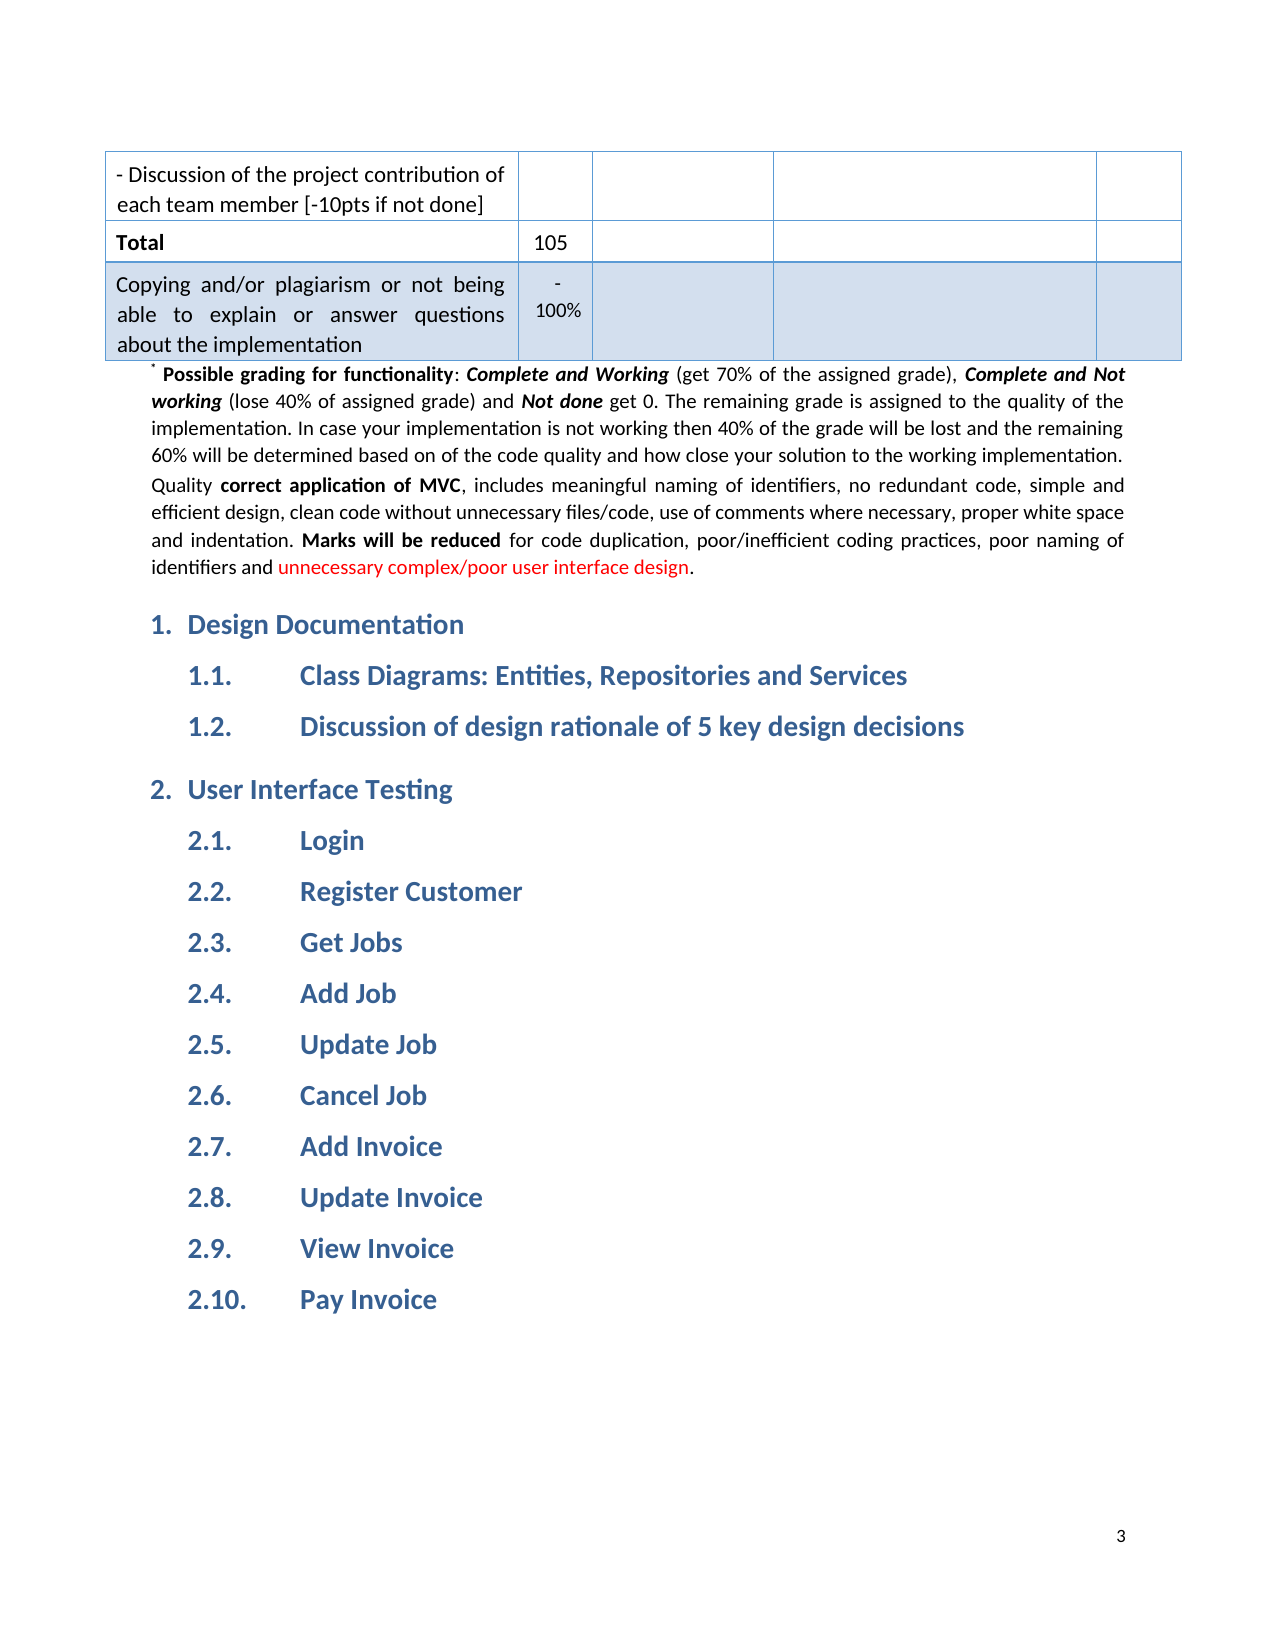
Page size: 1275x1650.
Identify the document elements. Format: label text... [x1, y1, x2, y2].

table_cell [774, 152, 1096, 219]
table_cell [593, 152, 773, 219]
subtitle Update Job [187, 1026, 1126, 1062]
table_cell [1097, 263, 1181, 360]
subtitle Add Job [187, 975, 1126, 1011]
table_cell [1097, 152, 1181, 219]
subtitle Get Jobs [187, 924, 1126, 960]
subtitle Discussion of design rationale of 5 key design decisions [187, 708, 1126, 744]
table_cell - Discussion of the project contribution of each team member [-10pts if not done] [106, 152, 518, 219]
subtitle Design Documentation [150, 606, 1268, 642]
table_cell -100% [519, 263, 592, 360]
table_cell [774, 221, 1096, 261]
subtitle Login [187, 822, 1126, 858]
subtitle Update Invoice [187, 1179, 1126, 1214]
table_cell [519, 152, 592, 219]
table_cell 100 [519, 221, 592, 261]
subtitle Class Diagrams: Entities, Repositories and Services [187, 657, 1126, 693]
subtitle Cancel Job [187, 1077, 1126, 1113]
subtitle Register Customer [187, 873, 1126, 909]
subtitle User Interface Testing [150, 771, 1268, 807]
table_cell Copying and/or plagiarism or not being able to explain or answer questions about the implementation [106, 263, 518, 360]
table_cell [593, 263, 773, 360]
table_cell Total [106, 221, 518, 261]
table_cell [774, 263, 1096, 360]
text * Possible grading for functionality: Complete and Working (get 70% of the assigned grade), Complete and Not working (lose 40% of assigned grade) and Not done get 0. The remaining grade is assigned to the quality of the implementation. In case your implementation is not working then 40% of the grade will be lost and the remaining 60% will be determined based on of the code quality and how close your solution to the working implementation. Quality correct application of MVC, includes meaningful naming of identifiers, no redundant code, simple and efficient design, clean code without unnecessary files/code, use of comments where necessary, proper white space and indentation. Marks will be reduced for code duplication, poor/inefficient coding practices, poor naming of identifiers and unnecessary complex/poor user interface design. [150, 361, 1126, 579]
table_cell [593, 221, 773, 261]
table_cell [1097, 221, 1181, 261]
subtitle Add Invoice [187, 1128, 1126, 1164]
subtitle View Invoice [187, 1230, 1126, 1266]
subtitle Pay Invoice [187, 1281, 1126, 1316]
